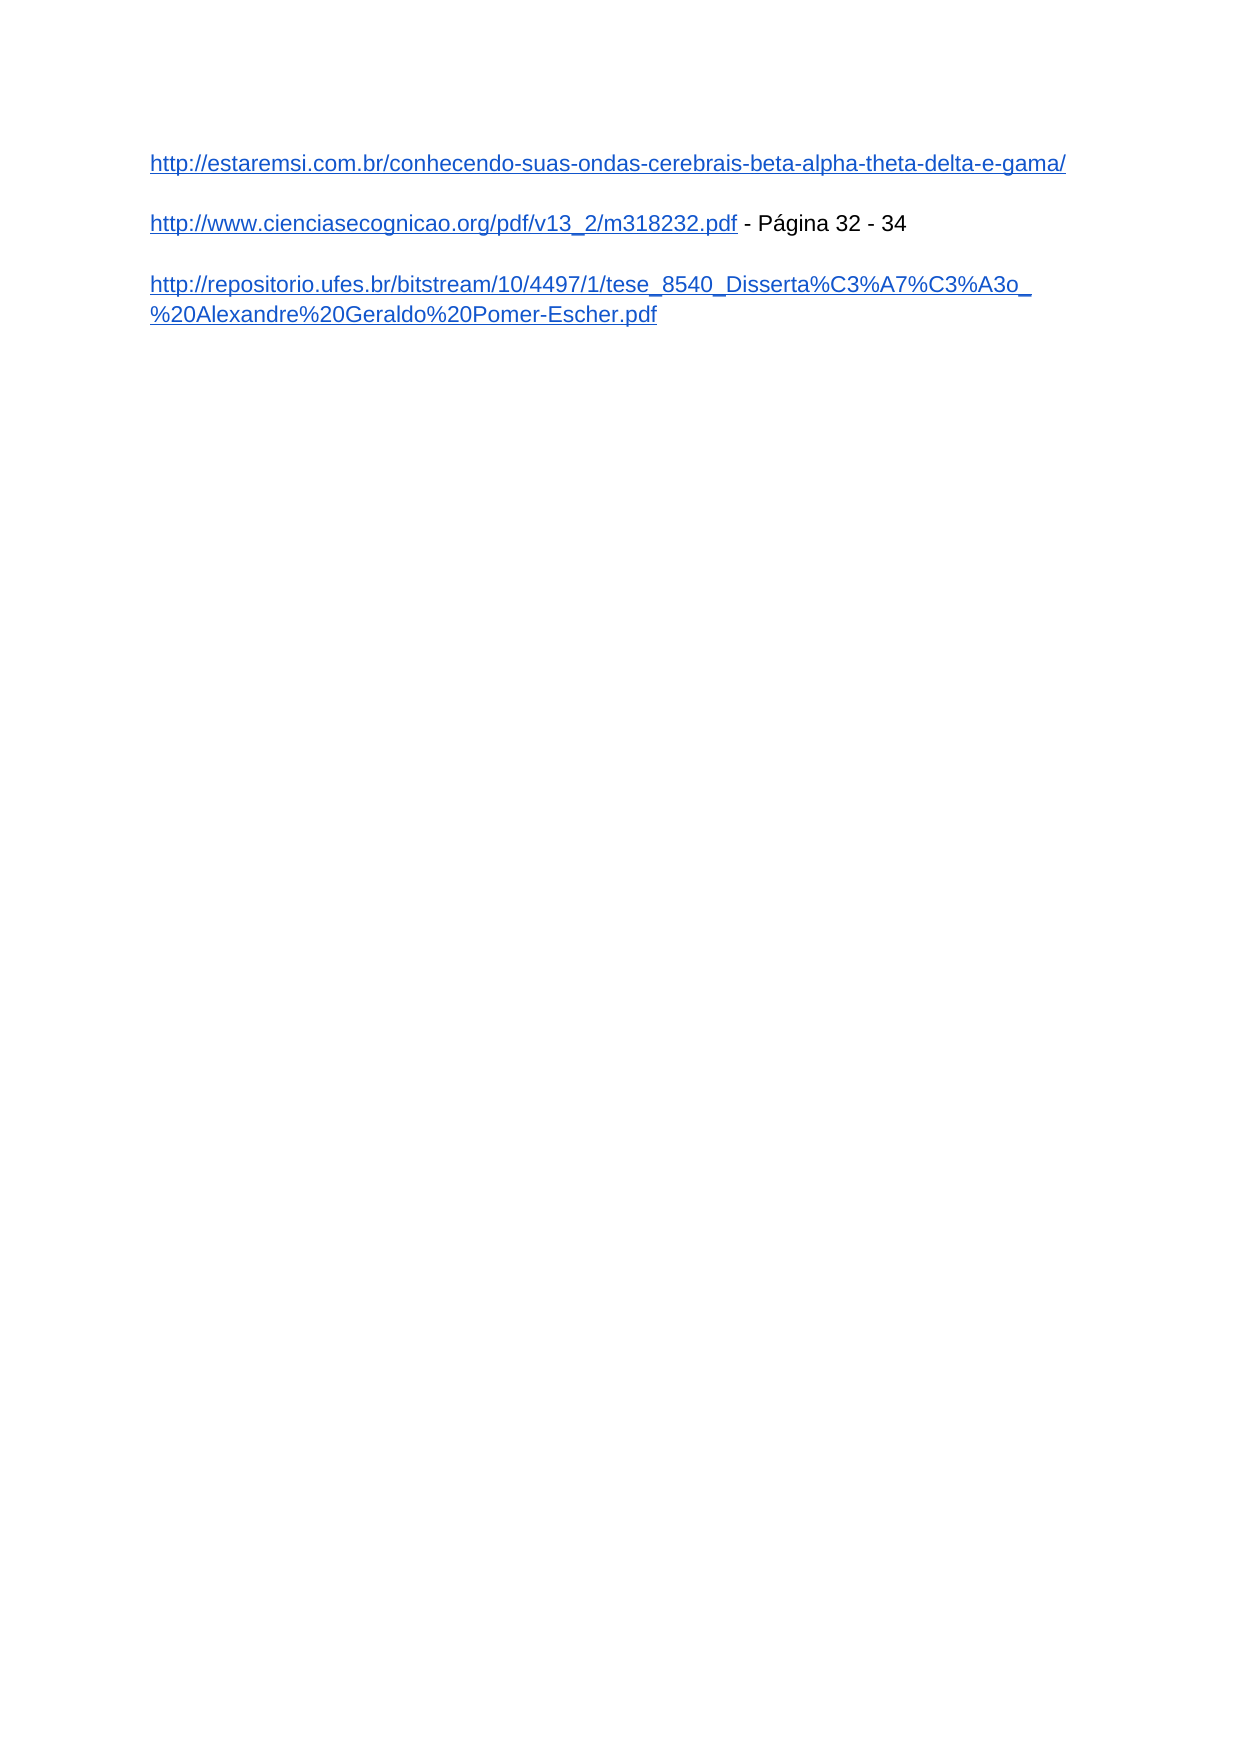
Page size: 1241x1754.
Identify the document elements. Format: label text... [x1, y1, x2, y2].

text http://www.cienciasecognicao.org/pdf/v13_2/m318232.pdf - Página 32 - 34 [150, 210, 1090, 237]
text http://estaremsi.com.br/conhecendo-suas-ondas-cerebrais-beta-alpha-theta-delta-e-gama/ [150, 150, 1090, 176]
text http://repositorio.ufes.br/bitstream/10/4497/1/tese_8540_Disserta%C3%A7%C3%A3o_%20Alexandre%20Geraldo%20Pomer-Escher.pdf [150, 271, 1090, 327]
